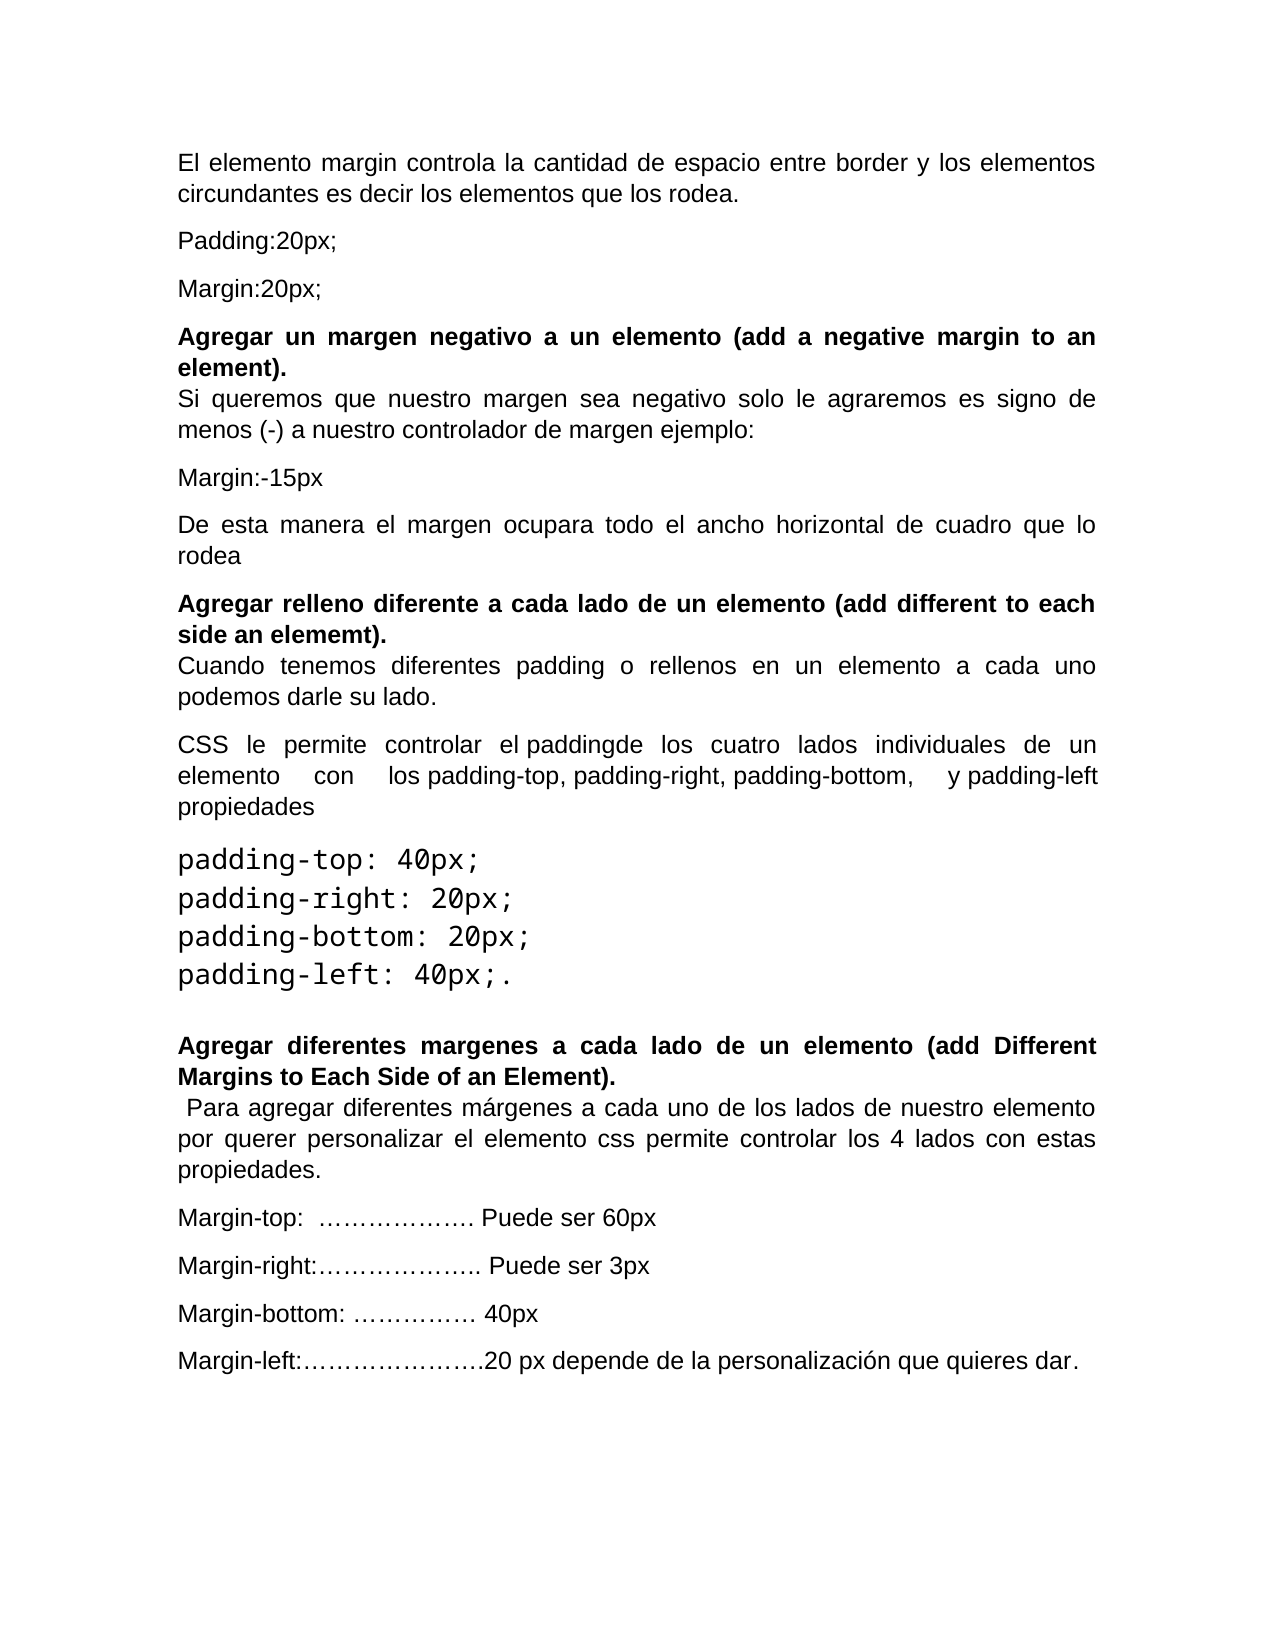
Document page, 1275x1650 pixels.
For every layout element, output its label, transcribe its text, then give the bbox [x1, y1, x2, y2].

text CSS le permite controlar el paddingde los cuatro lados individuales de un elemento con los padding-top, padding-right, padding-bottom, y padding-left propiedades [177, 730, 1098, 821]
text Para agregar diferentes márgenes a cada uno de los lados de nuestro elemento por querer personalizar el elemento css permite controlar los 4 lados con estas propiedades. [177, 1093, 1098, 1184]
text De esta manera el margen ocupara todo el ancho horizontal de cuadro que lo rodea [177, 510, 1098, 570]
text padding-top: 40px; [177, 840, 1098, 878]
text Margin-bottom: …………… 40px [177, 1299, 1098, 1327]
text Cuando tenemos diferentes padding o rellenos en un elemento a cada uno podemos darle su lado. [177, 651, 1098, 711]
subtitle Agregar diferentes margenes a cada lado de un elemento (add Different Margins to Each Side of an Element). [177, 1031, 1098, 1091]
text padding-right: 20px; [177, 878, 1098, 916]
text padding-bottom: 20px; [177, 916, 1098, 955]
text Margin-top: ………………. Puede ser 60px [177, 1203, 1098, 1232]
subtitle Agregar un margen negativo a un elemento (add a negative margin to an element). [177, 322, 1098, 382]
text Margin-right:……………….. Puede ser 3px [177, 1251, 1098, 1280]
text El elemento margin controla la cantidad de espacio entre border y los elementos circundantes es decir los elementos que los rodea. [177, 148, 1098, 207]
subtitle Agregar relleno diferente a cada lado de un elemento (add different to each side an elememt). [177, 589, 1098, 649]
text Si queremos que nuestro margen sea negativo solo le agraremos es signo de menos (-) a nuestro controlador de margen ejemplo: [177, 384, 1098, 444]
text padding-left: 40px;. [177, 955, 1098, 993]
text Padding:20px; [177, 226, 1098, 255]
text Margin:20px; [177, 274, 1098, 303]
text Margin-left:………………….20 px depende de la personalización que quieres dar. [177, 1346, 1098, 1375]
text Margin:-15px [177, 463, 1098, 491]
